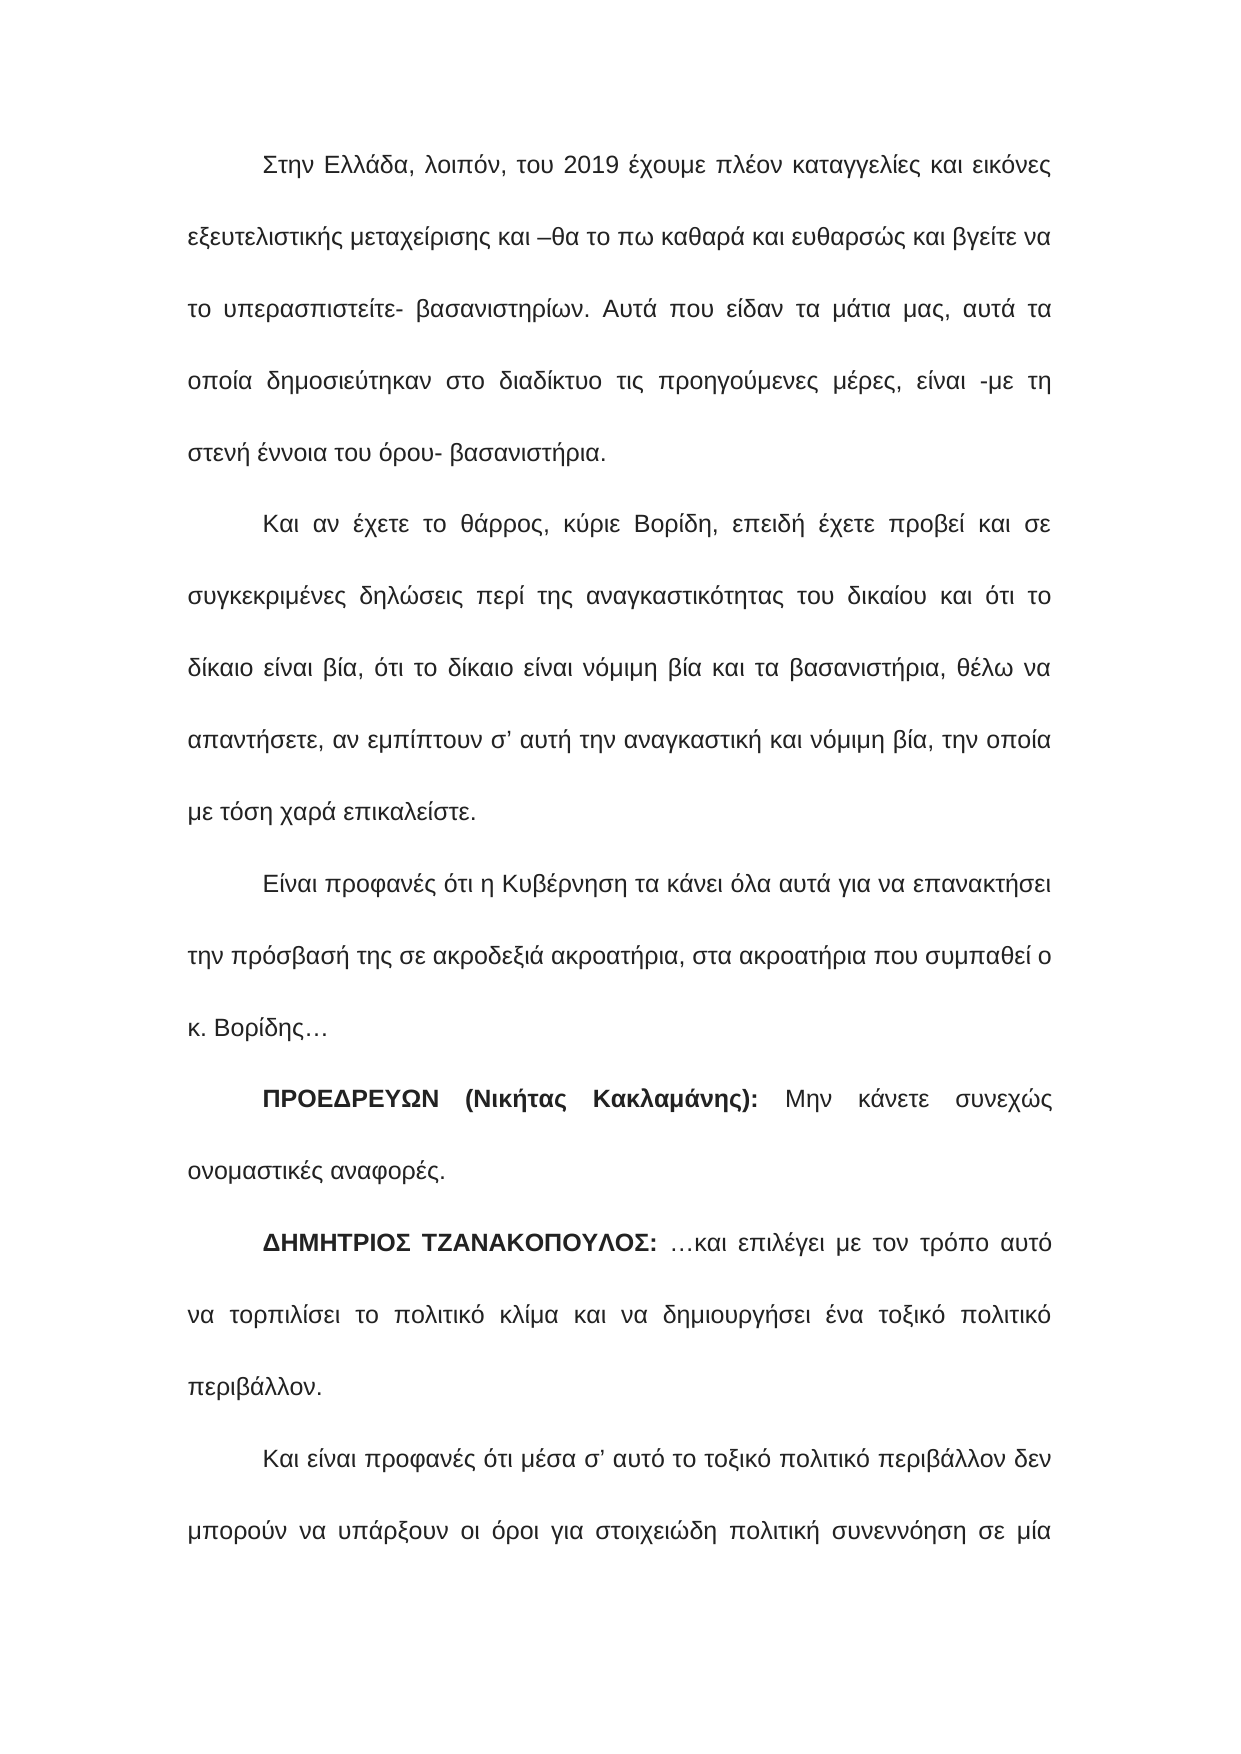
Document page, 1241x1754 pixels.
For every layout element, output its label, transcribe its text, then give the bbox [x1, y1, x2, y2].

text Στην Ελλάδα, λοιπόν, του 2019 έχουμε πλέον καταγγελίες και εικόνες εξευτελιστικής μεταχείρισης και –θα το πω καθαρά και ευθαρσώς και βγείτε να το υπερασπιστείτε- βασανιστηρίων. Αυτά που είδαν τα μάτια μας, αυτά τα οποία δημοσιεύτηκαν στο διαδίκτυο τις προηγούμενες μέρες, είναι -με τη στενή έννοια του όρου- βασανιστήρια. [187, 306, 1053, 466]
text ΔΗΜΗΤΡΙΟΣ ΤΖΑΝΑΚΟΠΟΥΛΟΣ: …και επιλέγει με τον τρόπο αυτό να τορπιλίσει το πολιτικό κλίμα και να δημιουργήσει ένα τοξικό πολιτικό περιβάλλον. [187, 1228, 1053, 1310]
text ΔΗΜΗΤΡΙΟΣ ΤΖΑΝΑΚΟΠΟΥΛΟΣ: …και επιλέγει με τον τρόπο αυτό να τορπιλίσει το πολιτικό κλίμα και να δημιουργήσει ένα τοξικό πολιτικό περιβάλλον. [187, 1311, 1053, 1401]
text Είναι προφανές ότι η Κυβέρνηση τα κάνει όλα αυτά για να επανακτήσει την πρόσβασή της σε ακροδεξιά ακροατήρια, στα ακροατήρια που συμπαθεί ο κ. Βορίδης… [187, 869, 1053, 951]
text Είναι προφανές ότι η Κυβέρνηση τα κάνει όλα αυτά για να επανακτήσει την πρόσβασή της σε ακροδεξιά ακροατήρια, στα ακροατήρια που συμπαθεί ο κ. Βορίδης… [187, 953, 1053, 1041]
text Και αν έχετε το θάρρος, κύριε Βορίδη, επειδή έχετε προβεί και σε συγκεκριμένες δηλώσεις περί της αναγκαστικότητας του δικαίου και ότι το δίκαιο είναι βία, ότι το δίκαιο είναι νόμιμη βία και τα βασανιστήρια, θέλω να απαντήσετε, αν εμπίπτουν σ’ αυτή την αναγκαστική και νόμιμη βία, την οποία με τόση χαρά επικαλείστε. [187, 509, 1053, 826]
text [187, 1444, 1053, 1544]
text ΠΡΟΕΔΡΕΥΩΝ (Νικήτας Κακλαμάνης): Μην κάνετε συνεχώς ονομαστικές αναφορές. [187, 1084, 1053, 1185]
text Στην Ελλάδα, λοιπόν, του 2019 έχουμε πλέον καταγγελίες και εικόνες εξευτελιστικής μεταχείρισης και –θα το πω καθαρά και ευθαρσώς και βγείτε να το υπερασπιστείτε- βασανιστηρίων. Αυτά που είδαν τα μάτια μας, αυτά τα οποία δημοσιεύτηκαν στο διαδίκτυο τις προηγούμενες μέρες, είναι -με τη στενή έννοια του όρου- βασανιστήρια. [187, 150, 1053, 304]
